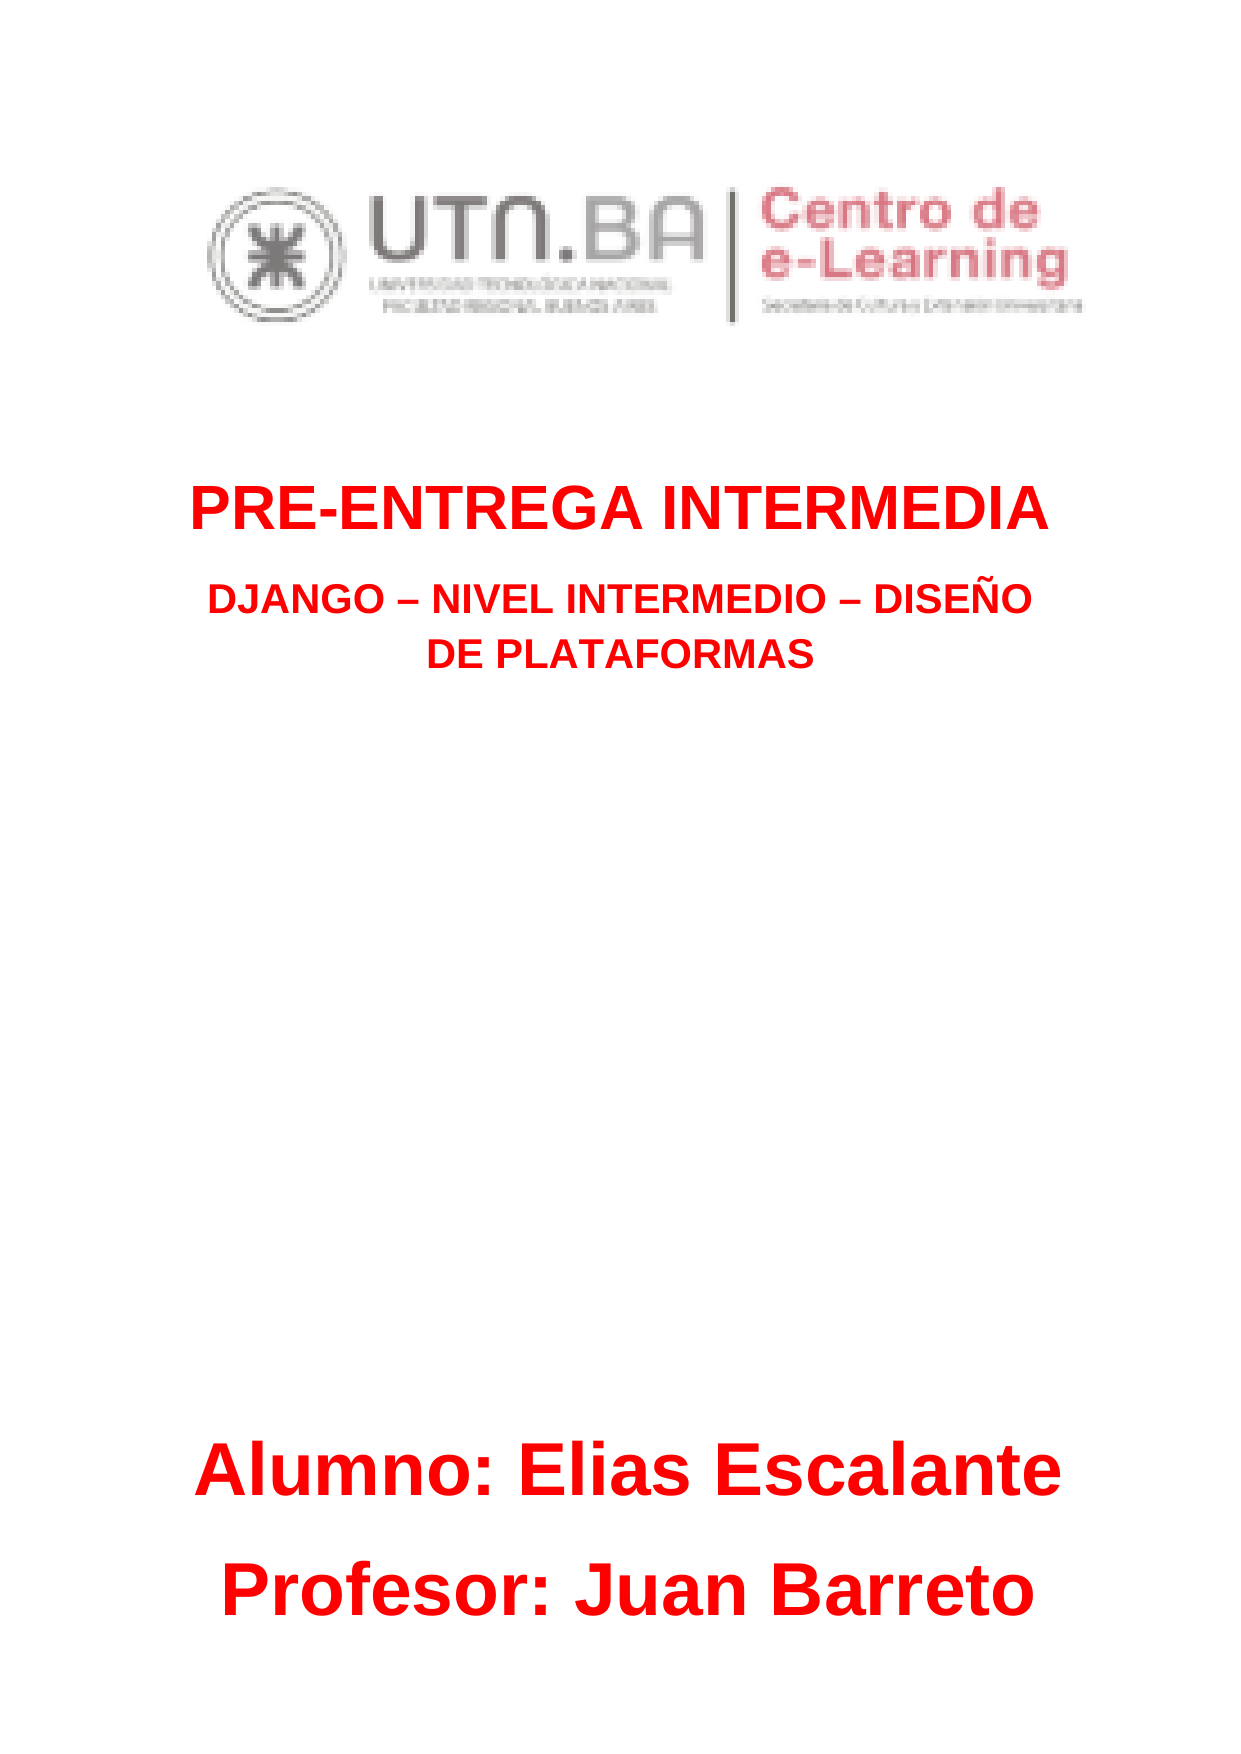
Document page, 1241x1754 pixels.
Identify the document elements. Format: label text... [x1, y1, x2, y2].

text DJANGO – NIVEL INTERMEDIO – DISEÑO DE PLATAFORMAS [177, 574, 1063, 677]
text PRE-ENTREGA INTERMEDIA [177, 471, 1063, 543]
picture [176, 134, 1114, 376]
